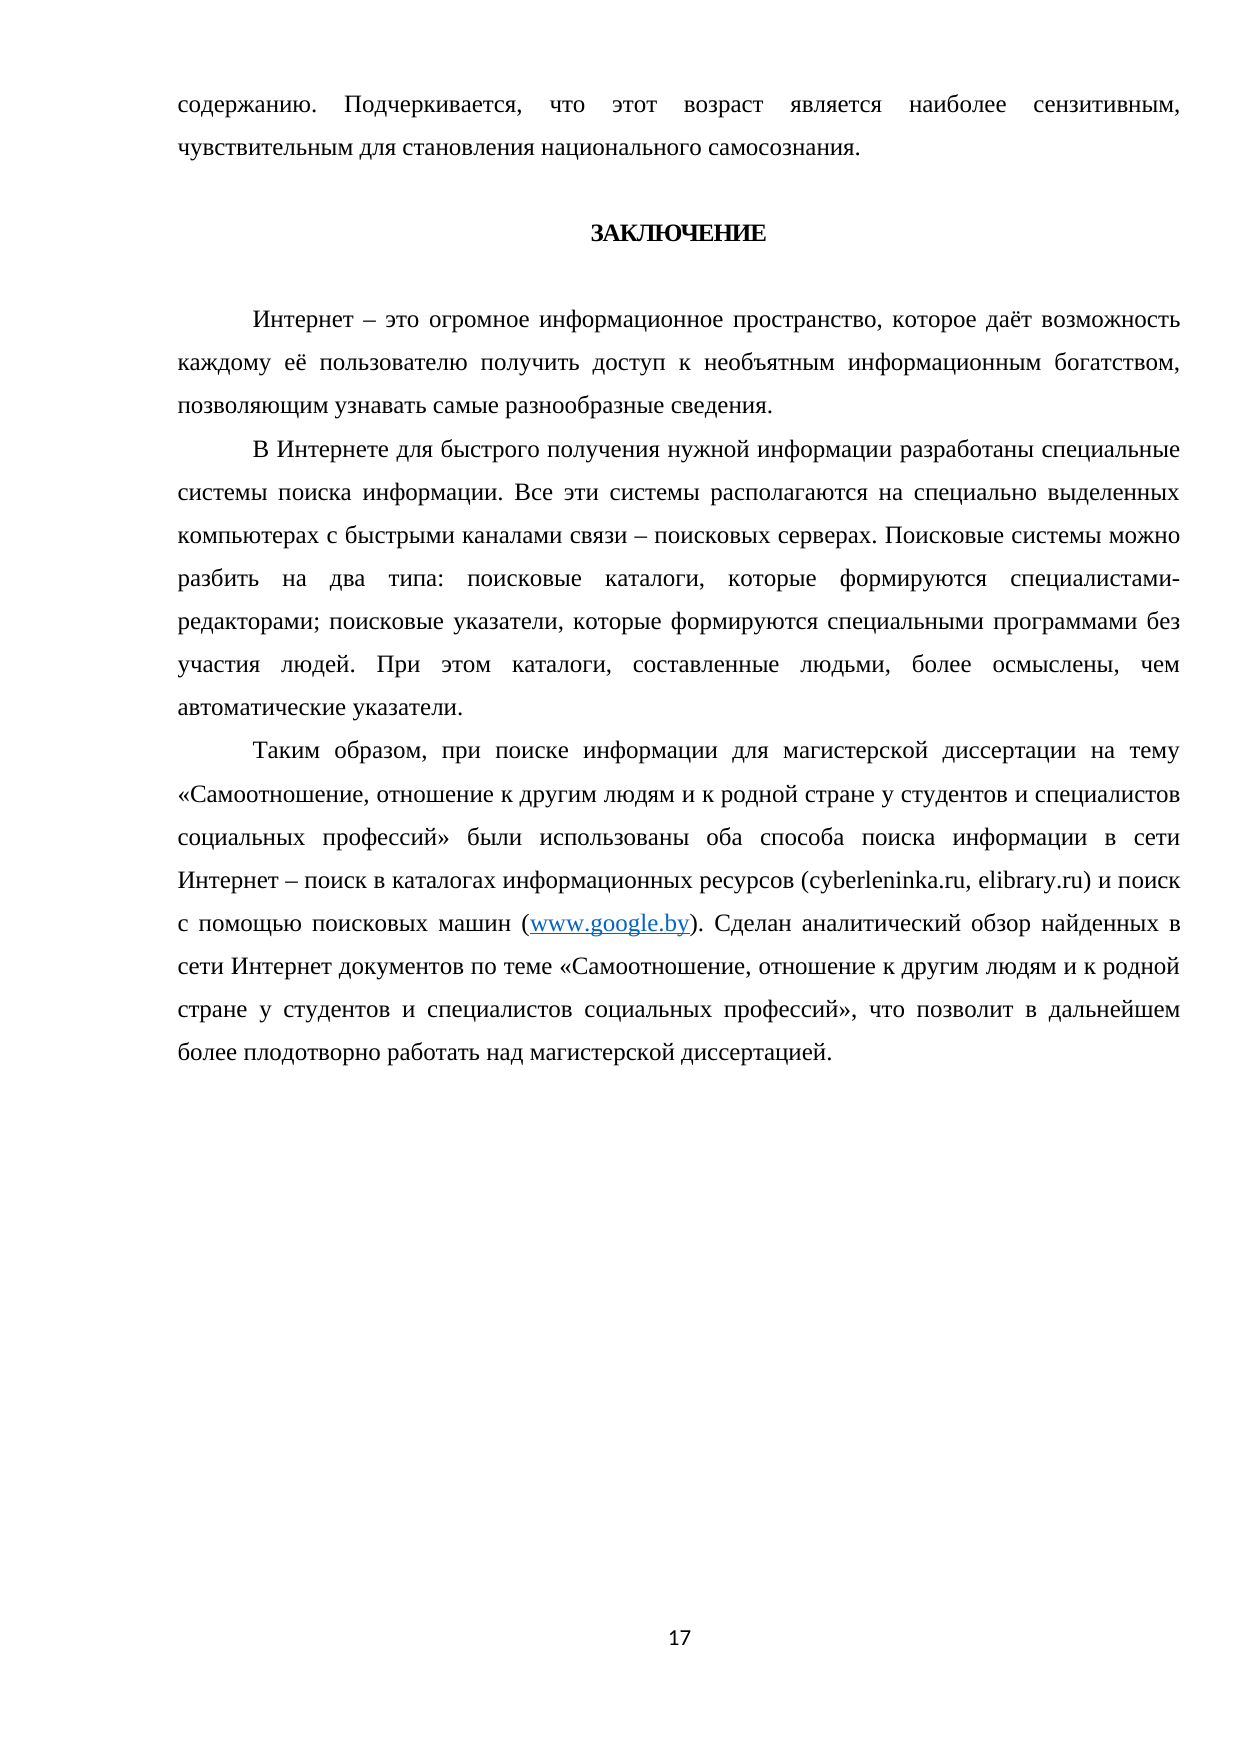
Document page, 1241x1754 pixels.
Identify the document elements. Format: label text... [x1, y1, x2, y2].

text Таким образом, при поиске информации для магистерской диссертации на тему «Самоотношение, отношение к другим людям и к родной стране у студентов и специалистов социальных профессий» были использованы оба способа поиска информации в сети Интернет – поиск в каталогах информационных ресурсов (cyberleninka.ru, elibrary.ru) и поиск с помощью поисковых машин (www.google.by). Сделан аналитический обзор найденных в сети Интернет документов по теме «Самоотношение, отношение к другим людям и к родной стране у студентов и специалистов социальных профессий», что позволит в дальнейшем более плодотворно работать над магистерской диссертацией. [177, 736, 1181, 1066]
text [177, 89, 1181, 161]
title ЗАКЛЮЧЕНИЕ [177, 218, 1181, 247]
text Интернет – это огромное информационное пространство, которое даёт возможность каждому её пользователю получить доступ к необъятным информационным богатством, позволяющим узнавать самые разнообразные сведения. [177, 304, 1181, 419]
text В Интернете для быстрого получения нужной информации разработаны специальные системы поиска информации. Все эти системы располагаются на специально выделенных компьютерах с быстрыми каналами связи – поисковых серверах. Поисковые системы можно разбить на два типа: поисковые каталоги, которые формируются специалистами-редакторами; поисковые указатели, которые формируются специальными программами без участия людей. При этом каталоги, составленные людьми, более осмыслены, чем автоматические указатели. [177, 434, 1181, 721]
